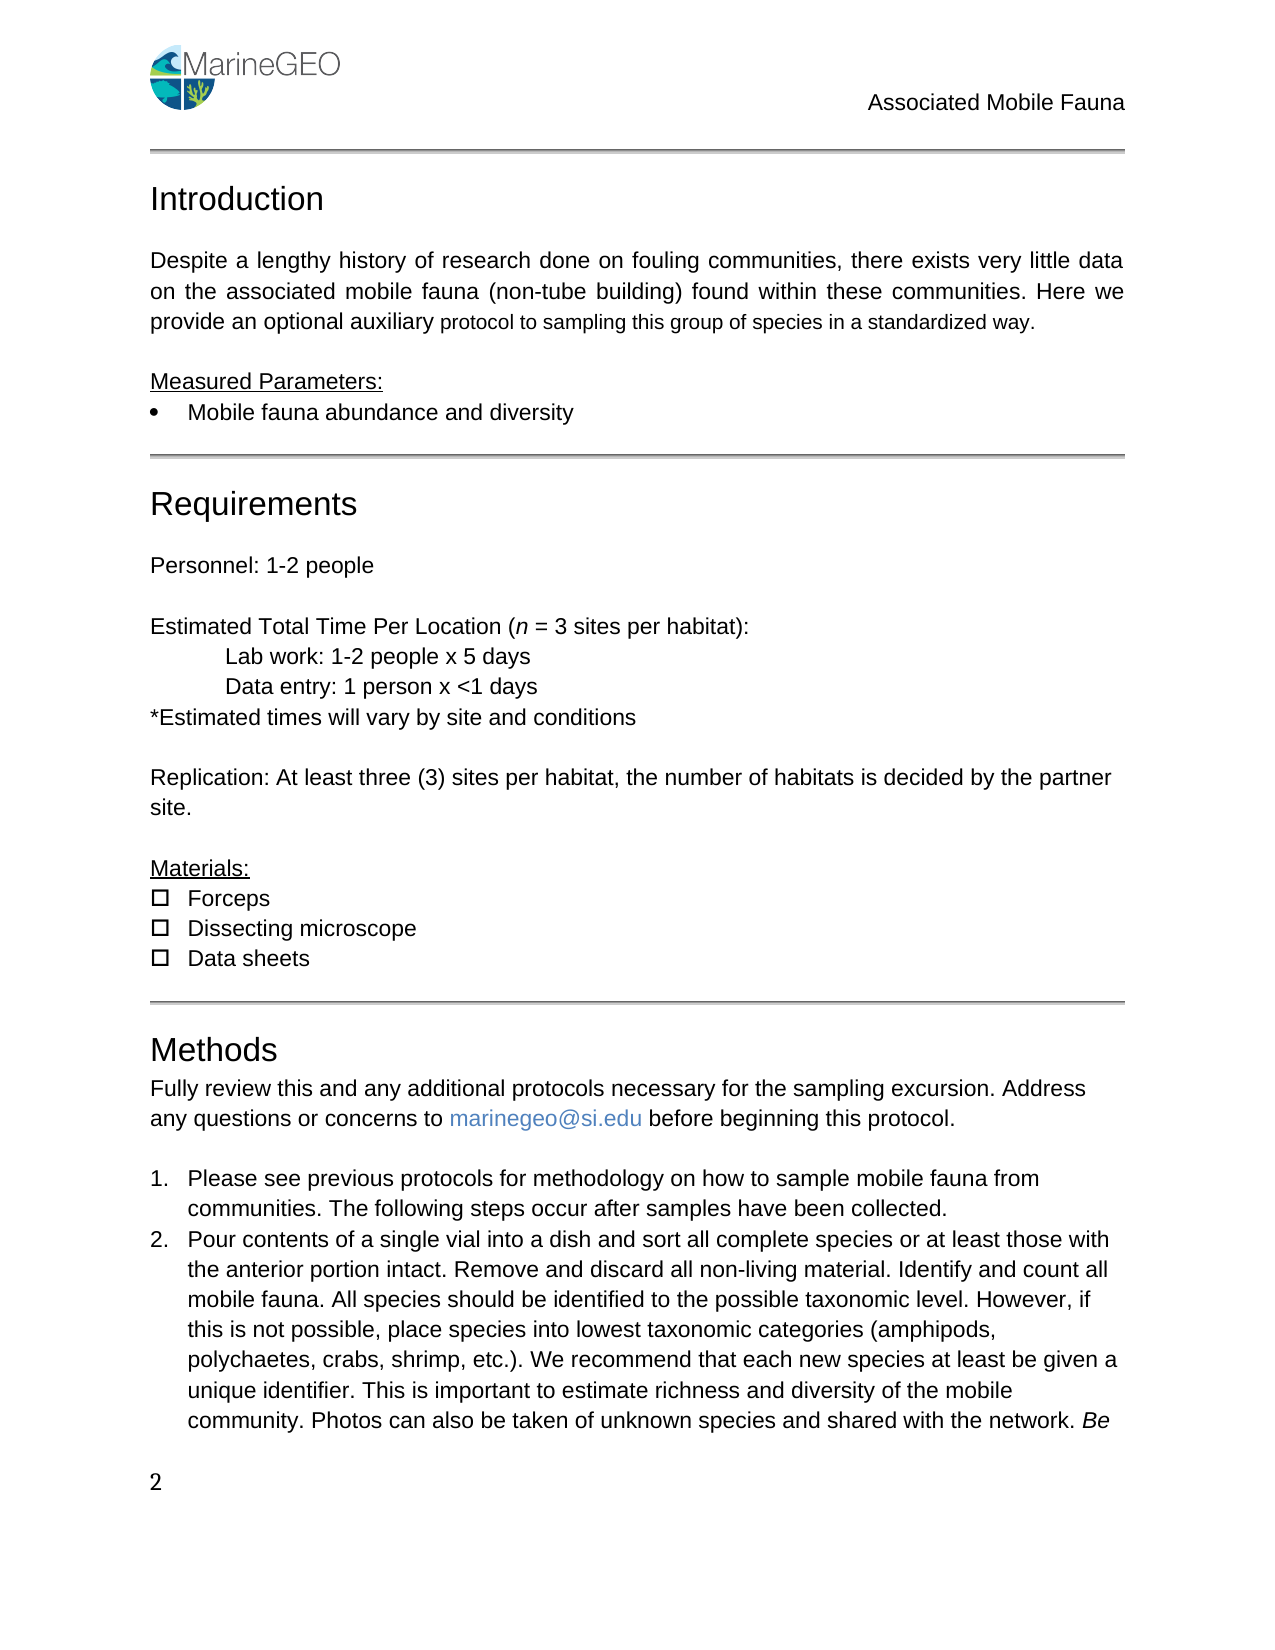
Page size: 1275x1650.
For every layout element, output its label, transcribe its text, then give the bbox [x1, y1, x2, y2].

list Dissecting microscope [150, 915, 1125, 941]
text Lab work: 1-2 people x 5 days [150, 643, 1125, 669]
text Requirements [150, 484, 1125, 522]
text Data entry: 1 person x <1 days [150, 673, 1125, 699]
text Fully review this and any additional protocols necessary for the sampling excursion. Address any questions or concerns to marinegeo@si.edu before beginning this protocol. [150, 1074, 1125, 1131]
text Estimated Total Time Per Location (n = 3 sites per habitat): [150, 613, 1125, 639]
text Replication: At least three (3) sites per habitat, the number of habitats is decided by the partner site. [150, 764, 1125, 820]
text Introduction [150, 179, 1125, 217]
text Despite a lengthy history of research done on fouling communities, there exists very little data on the associated mobile fauna (non-tube building) found within these communities. Here we provide an optional auxiliary protocol to sampling this group of species in a standardized way. [150, 247, 1125, 334]
picture [150, 454, 1125, 459]
list Forceps [150, 885, 1125, 911]
text Personnel: 1-2 people [150, 552, 1125, 579]
list Data sheets [150, 945, 1125, 971]
picture [150, 45, 340, 110]
text *Estimated times will vary by site and conditions [150, 703, 1125, 730]
picture [150, 149, 1125, 154]
list Mobile fauna abundance and diversity [150, 398, 1125, 425]
text Materials: [150, 854, 1125, 881]
picture [150, 1001, 1125, 1005]
text Measured Parameters: [150, 368, 1125, 394]
text Methods [150, 1030, 1125, 1069]
